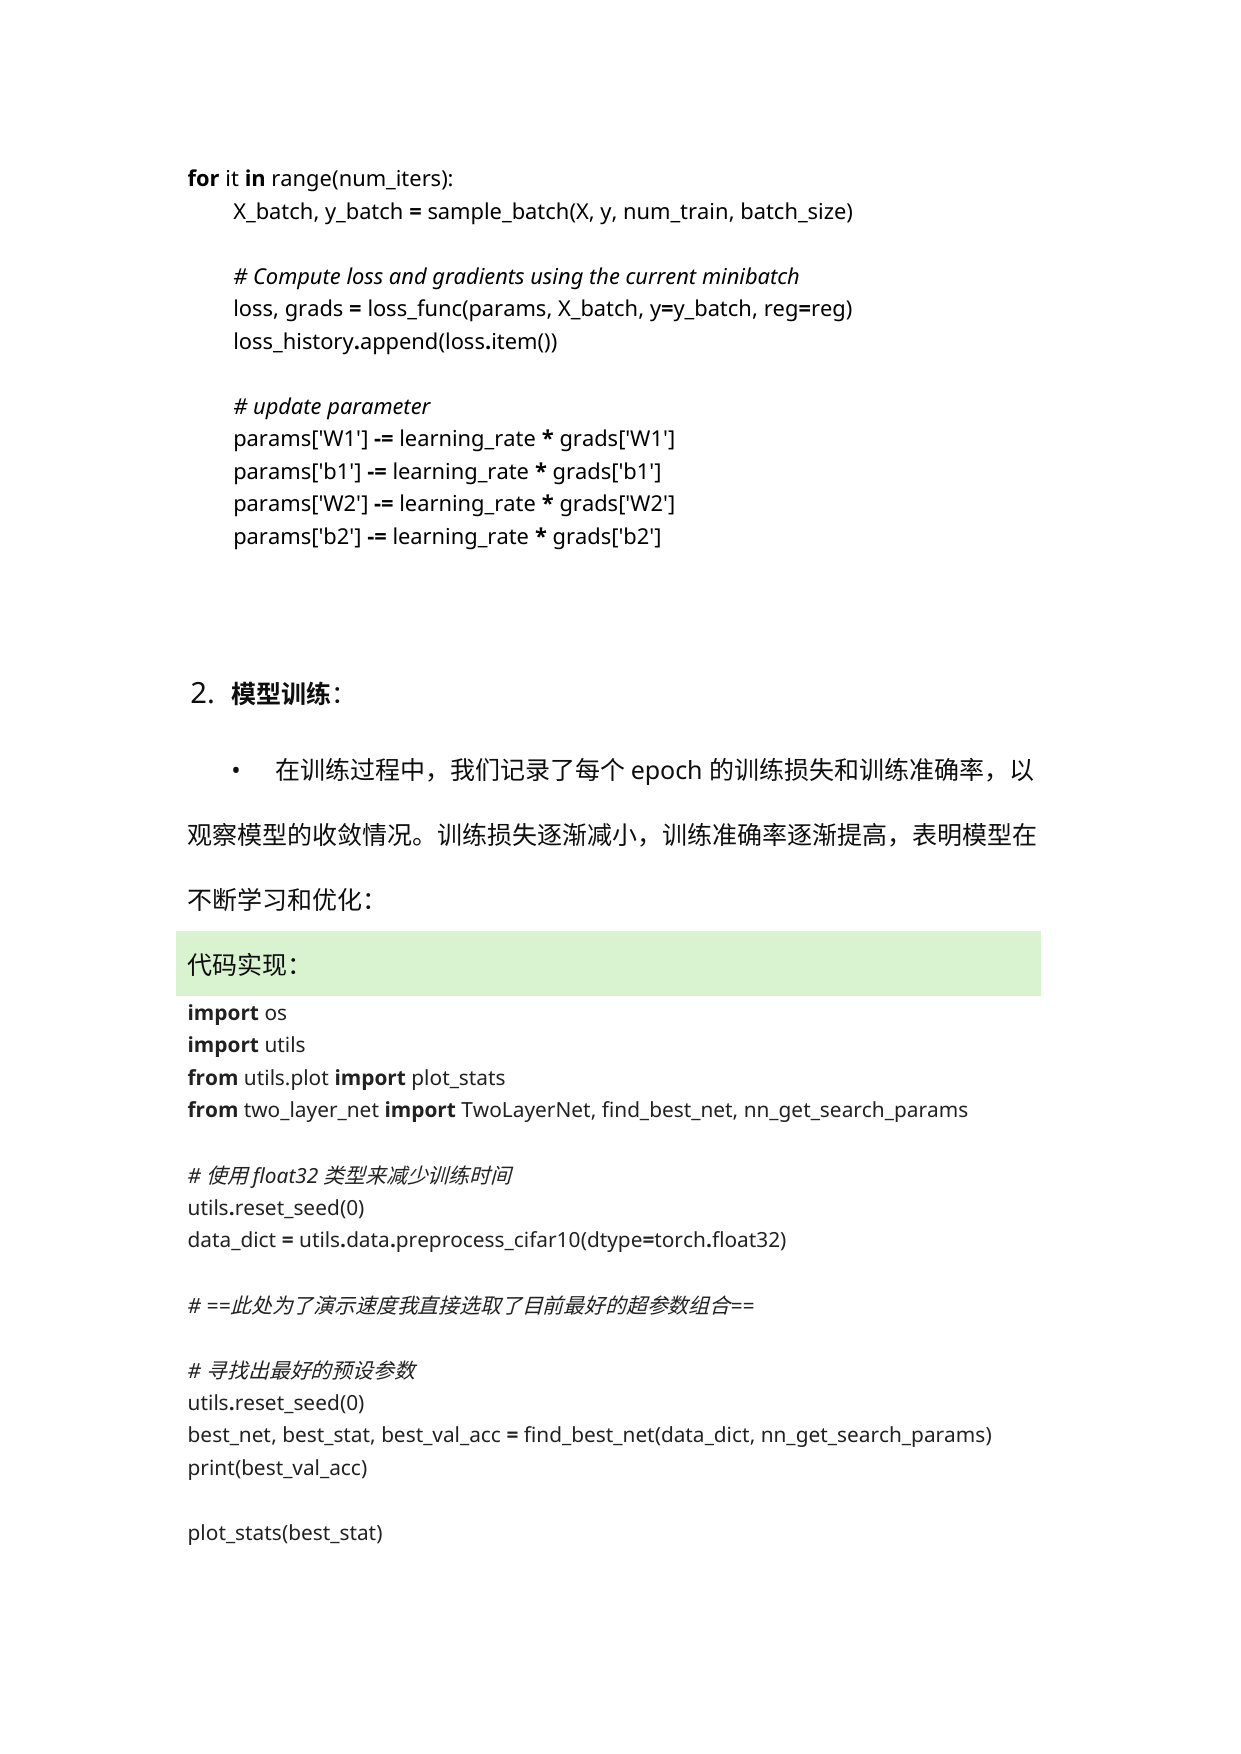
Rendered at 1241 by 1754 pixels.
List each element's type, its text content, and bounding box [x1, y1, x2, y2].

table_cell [176, 996, 1041, 1581]
text • 在训练过程中，我们记录了每个 epoch 的训练损失和训练准确率，以观察模型的收敛情况。训练损失逐渐减小，训练准确率逐渐提高，表明模型在不断学习和优化： [187, 736, 1053, 931]
table_cell for it in range(num_iters): X_batch, y_batch = sample_batch(X, y, num_train, batch_size) # Compute loss and gradients using the current minibatch loss, grads = loss_func(params, X_batch, y=y_batch, reg=reg) loss_history.append(loss.item()) # update parameter params['W1'] -= learning_rate * grads['W1'] params['b1'] -= learning_rate * grads['b1'] params['W2'] -= learning_rate * grads['W2'] params['b2'] -= learning_rate * grads['b2'] [176, 162, 1041, 584]
text 2. 模型训练： [187, 659, 1053, 724]
table_header 代码实现： [176, 931, 1041, 996]
